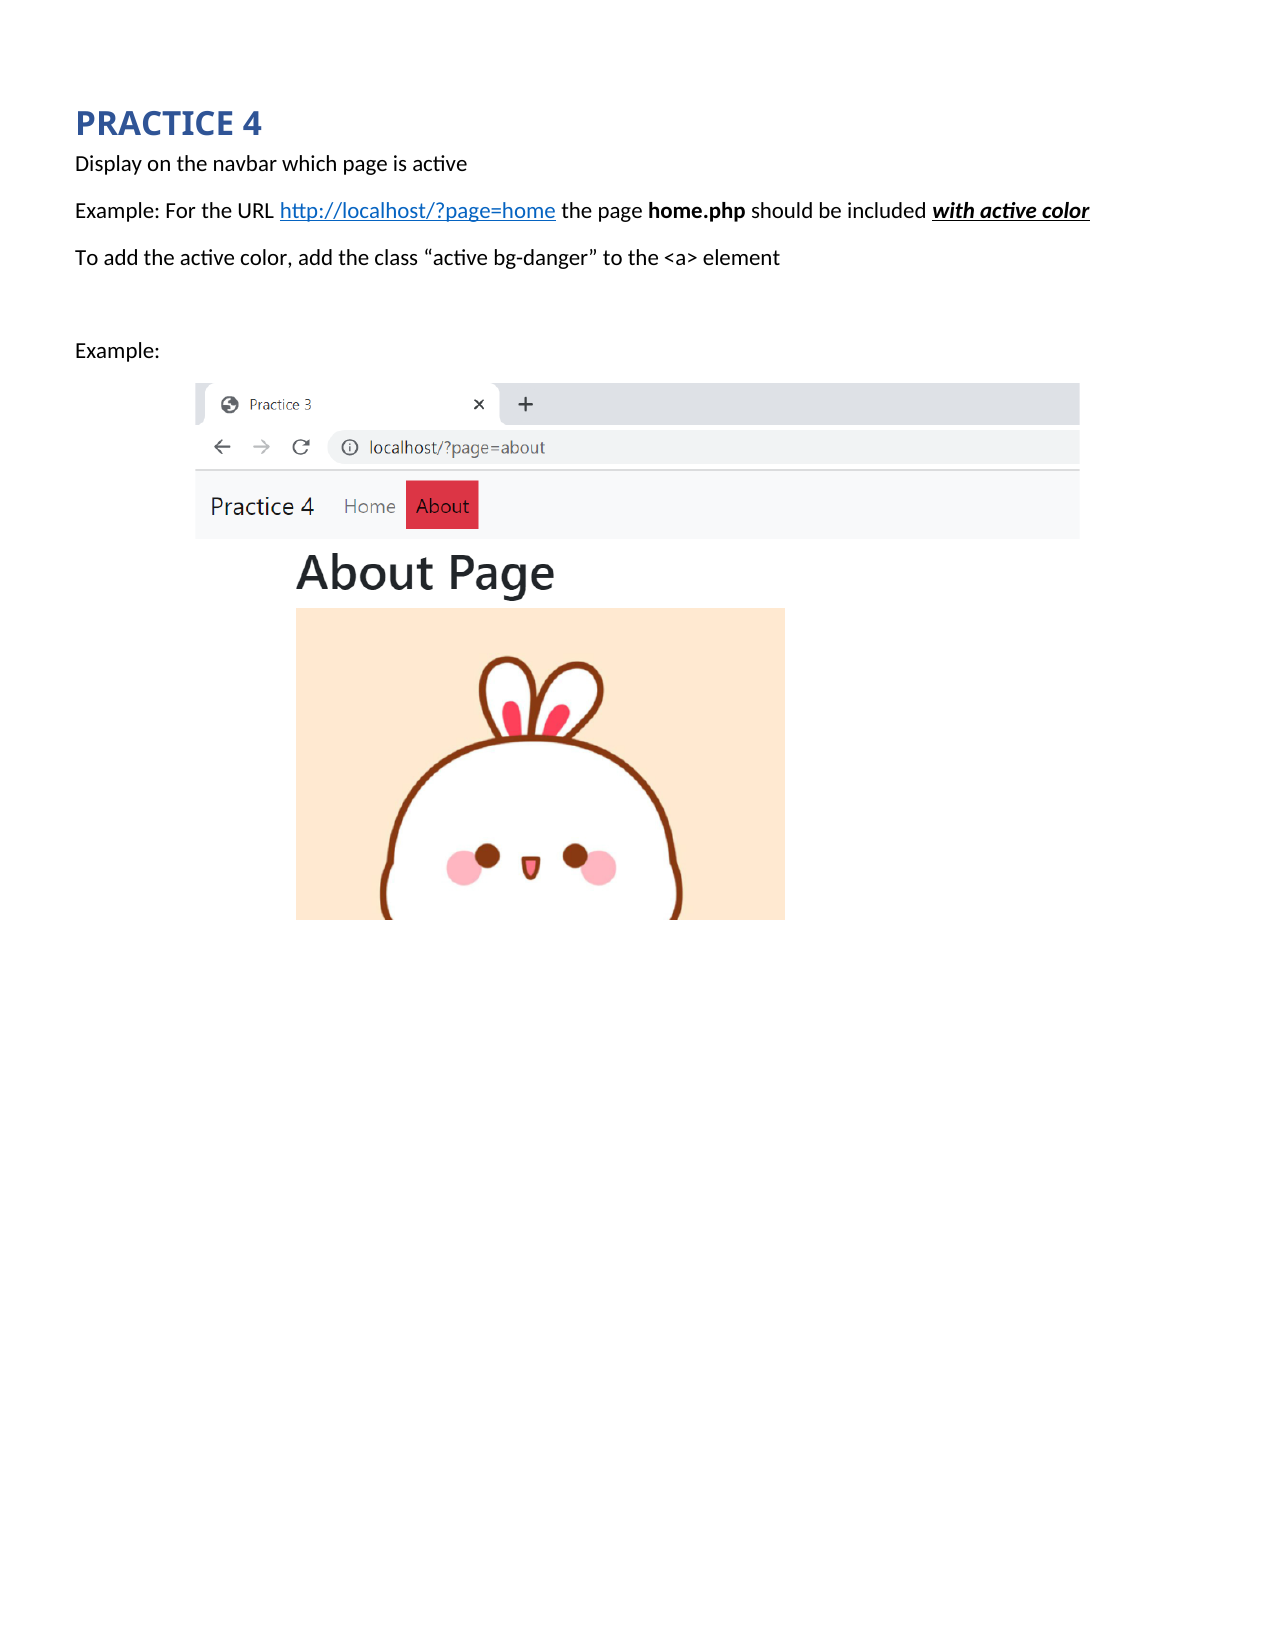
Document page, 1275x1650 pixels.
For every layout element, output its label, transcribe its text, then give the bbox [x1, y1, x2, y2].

text To add the active color, add the class “active bg-danger” to the <a> element [75, 243, 1200, 271]
picture [195, 383, 1080, 920]
text Example: For the URL http://localhost/?page=home the page home.php should be included with active color [75, 196, 1200, 224]
text Display on the navbar which page is active [75, 149, 1200, 177]
subtitle PRACTICE 4 [75, 100, 1200, 145]
text Example: [75, 336, 1200, 364]
